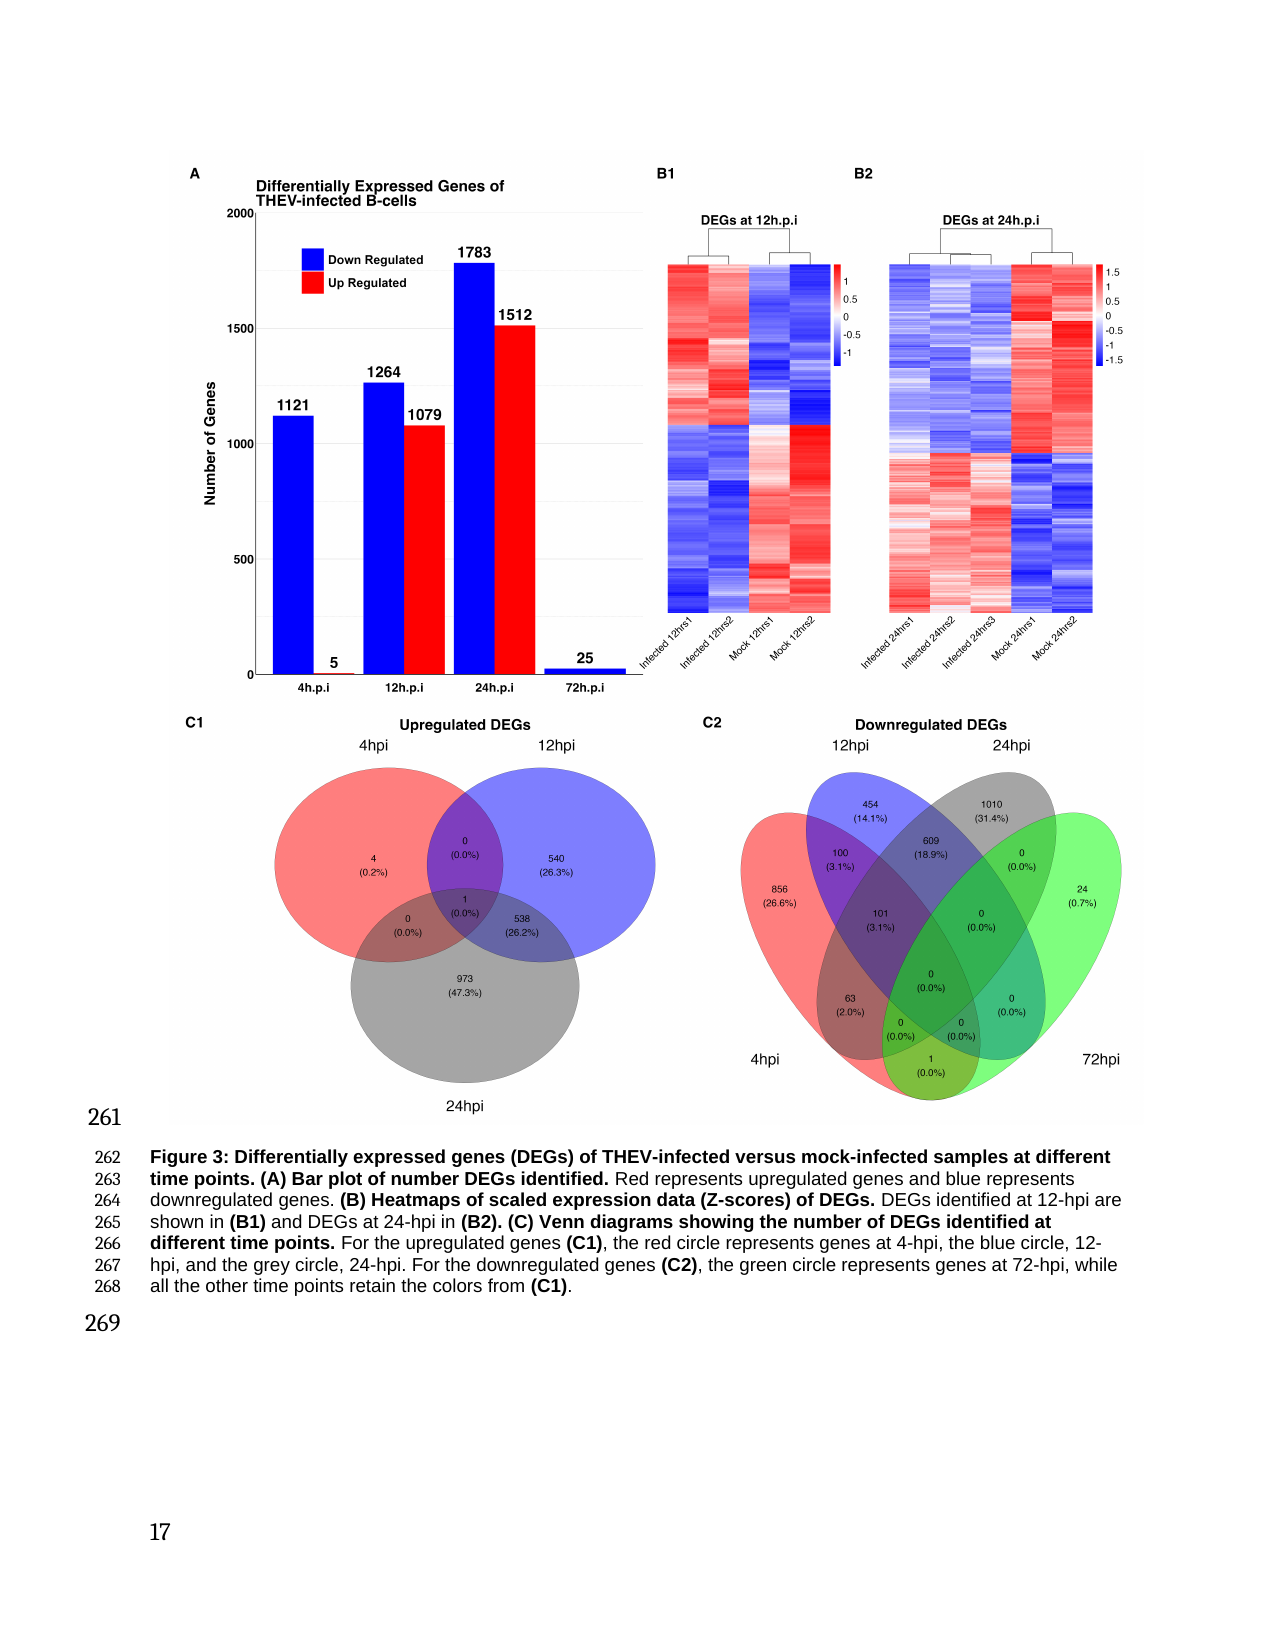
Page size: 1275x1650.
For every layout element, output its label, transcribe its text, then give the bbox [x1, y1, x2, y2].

text Figure 3: Differentially expressed genes (DEGs) of THEV-infected versus mock-infected samples at different time points. (A) Bar plot of number DEGs identified. Red represents upregulated genes and blue represents downregulated genes. (B) Heatmaps of scaled expression data (Z-scores) of DEGs. DEGs identified at 12-hpi are shown in (B1) and DEGs at 24-hpi in (B2). (C) Venn diagrams showing the number of DEGs identified at different time points. For the upregulated genes (C1), the red circle represents genes at 4-hpi, the blue circle, 12-hpi, and the grey circle, 24-hpi. For the downregulated genes (C2), the green circle represents genes at 72-hpi, while all the other time points retain the colors from (C1). [150, 1146, 1125, 1297]
picture [168, 150, 1144, 1125]
